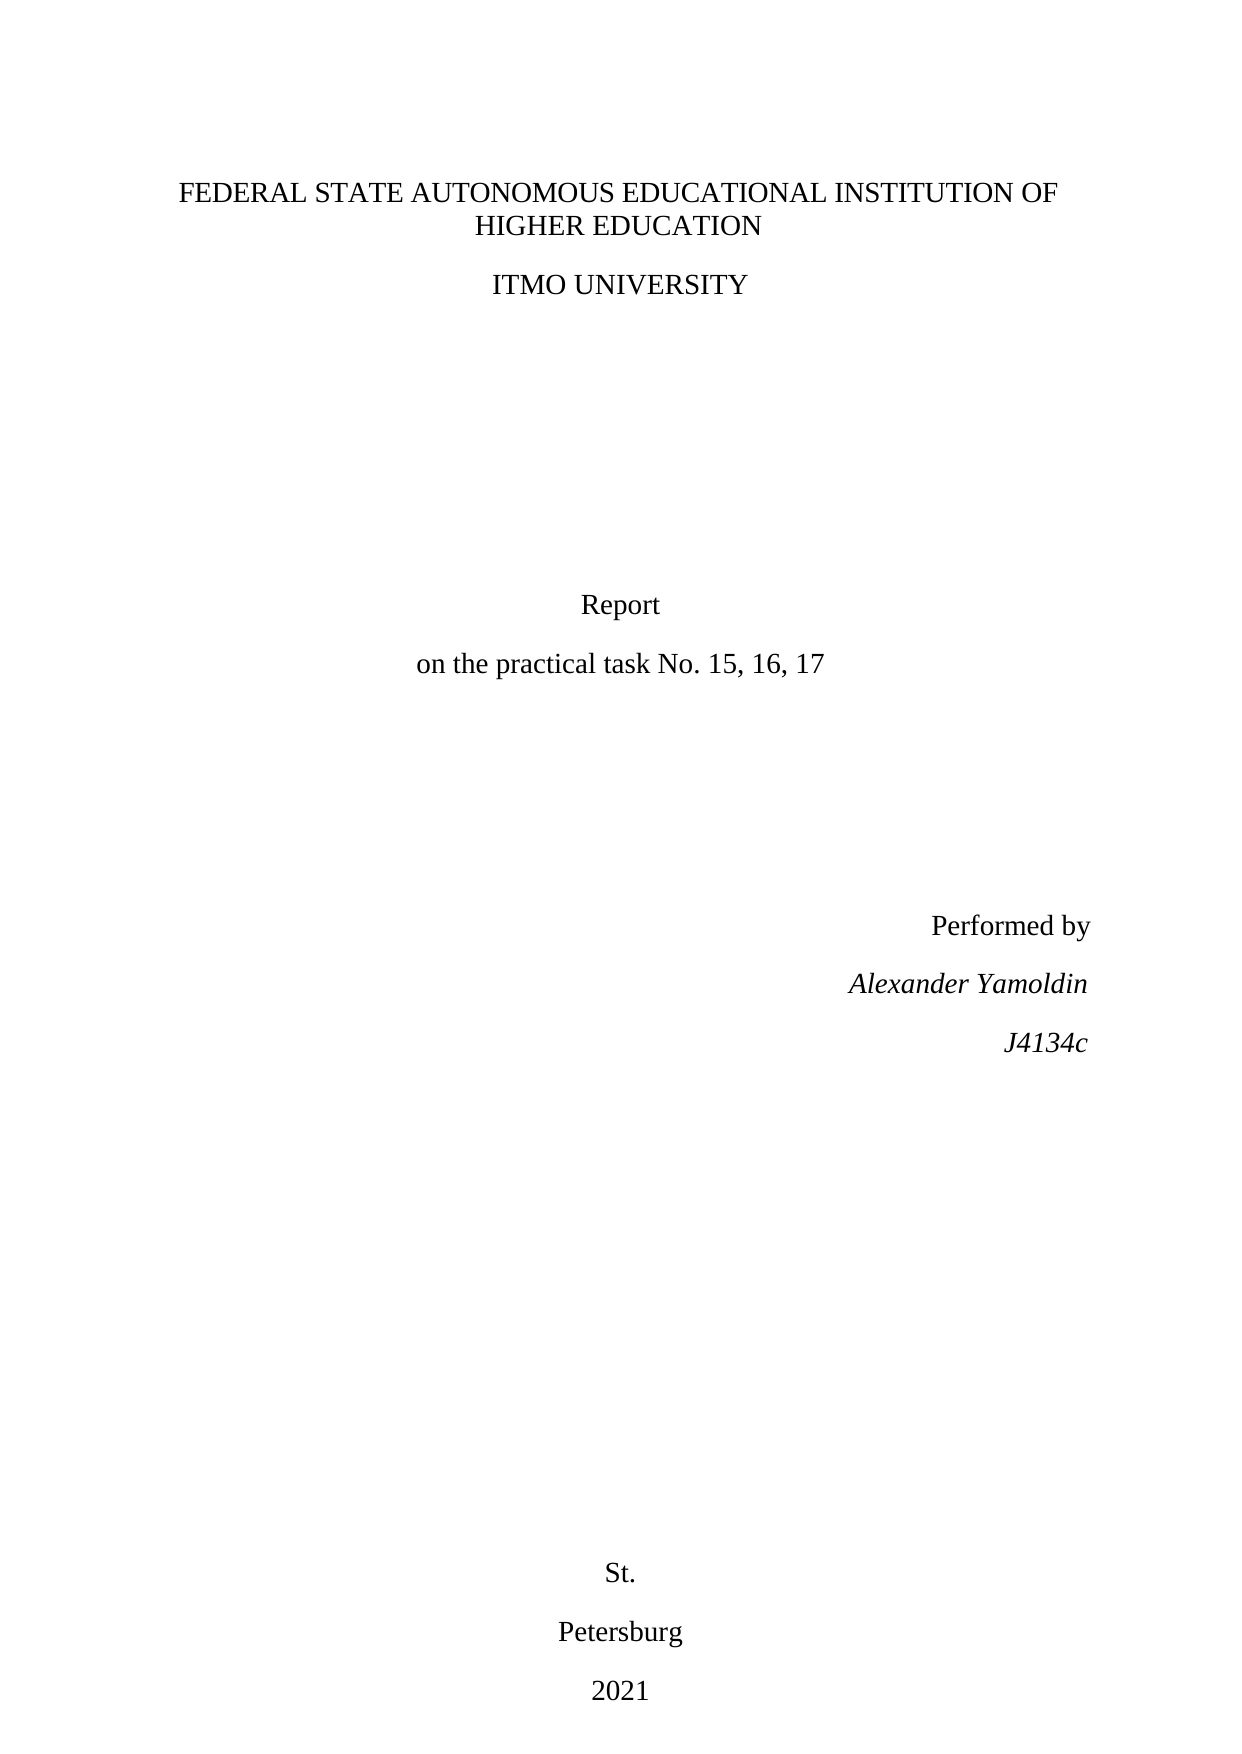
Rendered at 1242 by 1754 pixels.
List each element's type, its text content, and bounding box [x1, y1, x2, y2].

text FEDERAL STATE AUTONOMOUS EDUCATIONAL INSTITUTION OF HIGHER EDUCATION [177, 175, 1059, 242]
text Performed by [139, 908, 1090, 941]
text St. Petersburg 2021 [538, 1556, 702, 1706]
text J4134c [139, 1025, 1090, 1058]
text Report [177, 587, 1063, 621]
text ITMO UNIVERSITY [177, 267, 1063, 301]
text Alexander Yamoldin [139, 966, 1090, 1000]
text on the practical task No. 15, 16, 17 [177, 646, 1063, 679]
